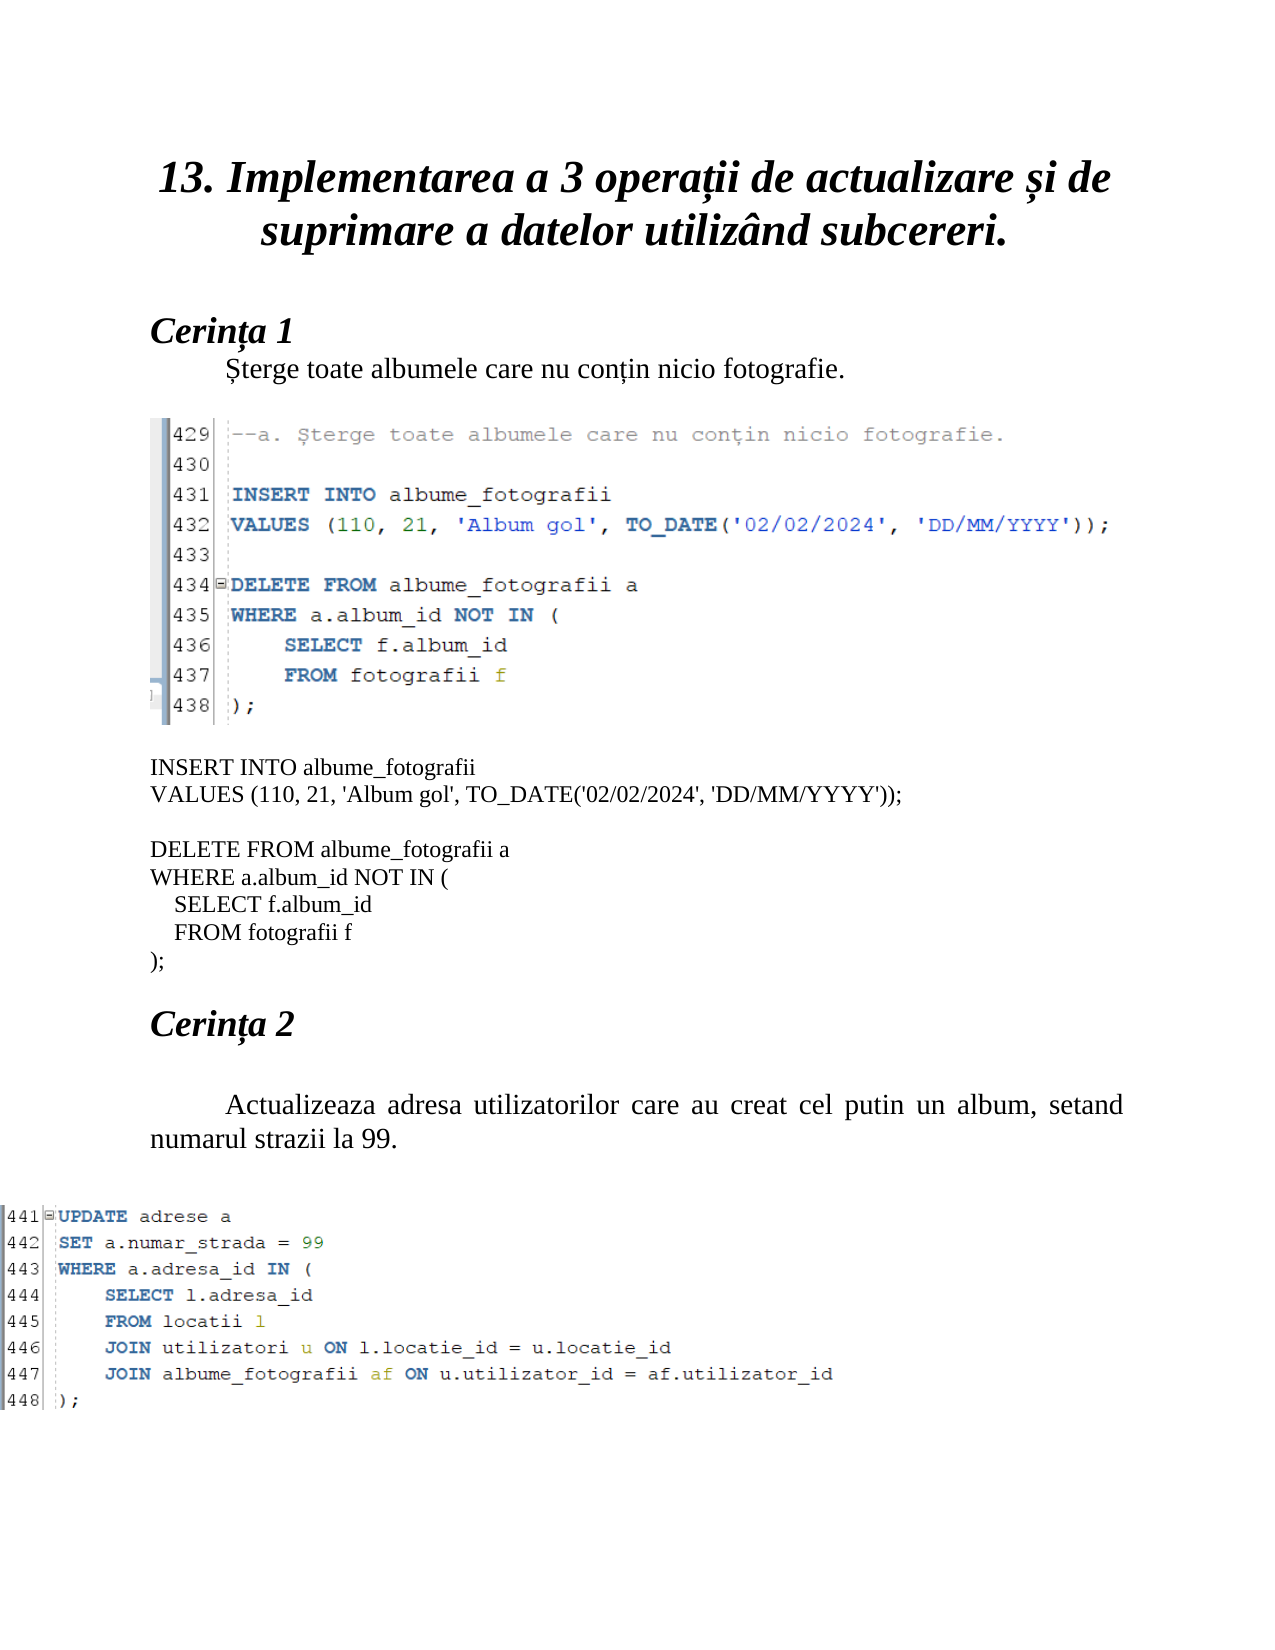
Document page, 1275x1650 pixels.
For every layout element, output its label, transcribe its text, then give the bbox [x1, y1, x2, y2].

picture [0, 1205, 1254, 1410]
text VALUES (110, 21, 'Album gol', TO_DATE('02/02/2024', 'DD/MM/YYYY')); [150, 780, 1125, 808]
text ); [150, 946, 1125, 973]
text FROM fotografii f [150, 918, 1125, 946]
text INSERT INTO albume_fotografii [150, 752, 1125, 780]
picture [150, 418, 1125, 725]
text Șterge toate albumele care nu conțin nicio fotografie. [150, 351, 1125, 385]
text Actualizeaza adresa utilizatorilor care au creat cel putin un album, setand numarul strazii la 99. [150, 1087, 1125, 1154]
text Cerința 2 [150, 1001, 1125, 1044]
text Cerința 1 [150, 308, 1125, 351]
text SELECT f.album_id [150, 891, 1125, 918]
text 13. Implementarea a 3 operații de actualizare și de suprimare a datelor utilizând subcereri. [150, 150, 1125, 255]
text WHERE a.album_id NOT IN ( [150, 863, 1125, 891]
text DELETE FROM albume_fotografii a [150, 835, 1125, 863]
